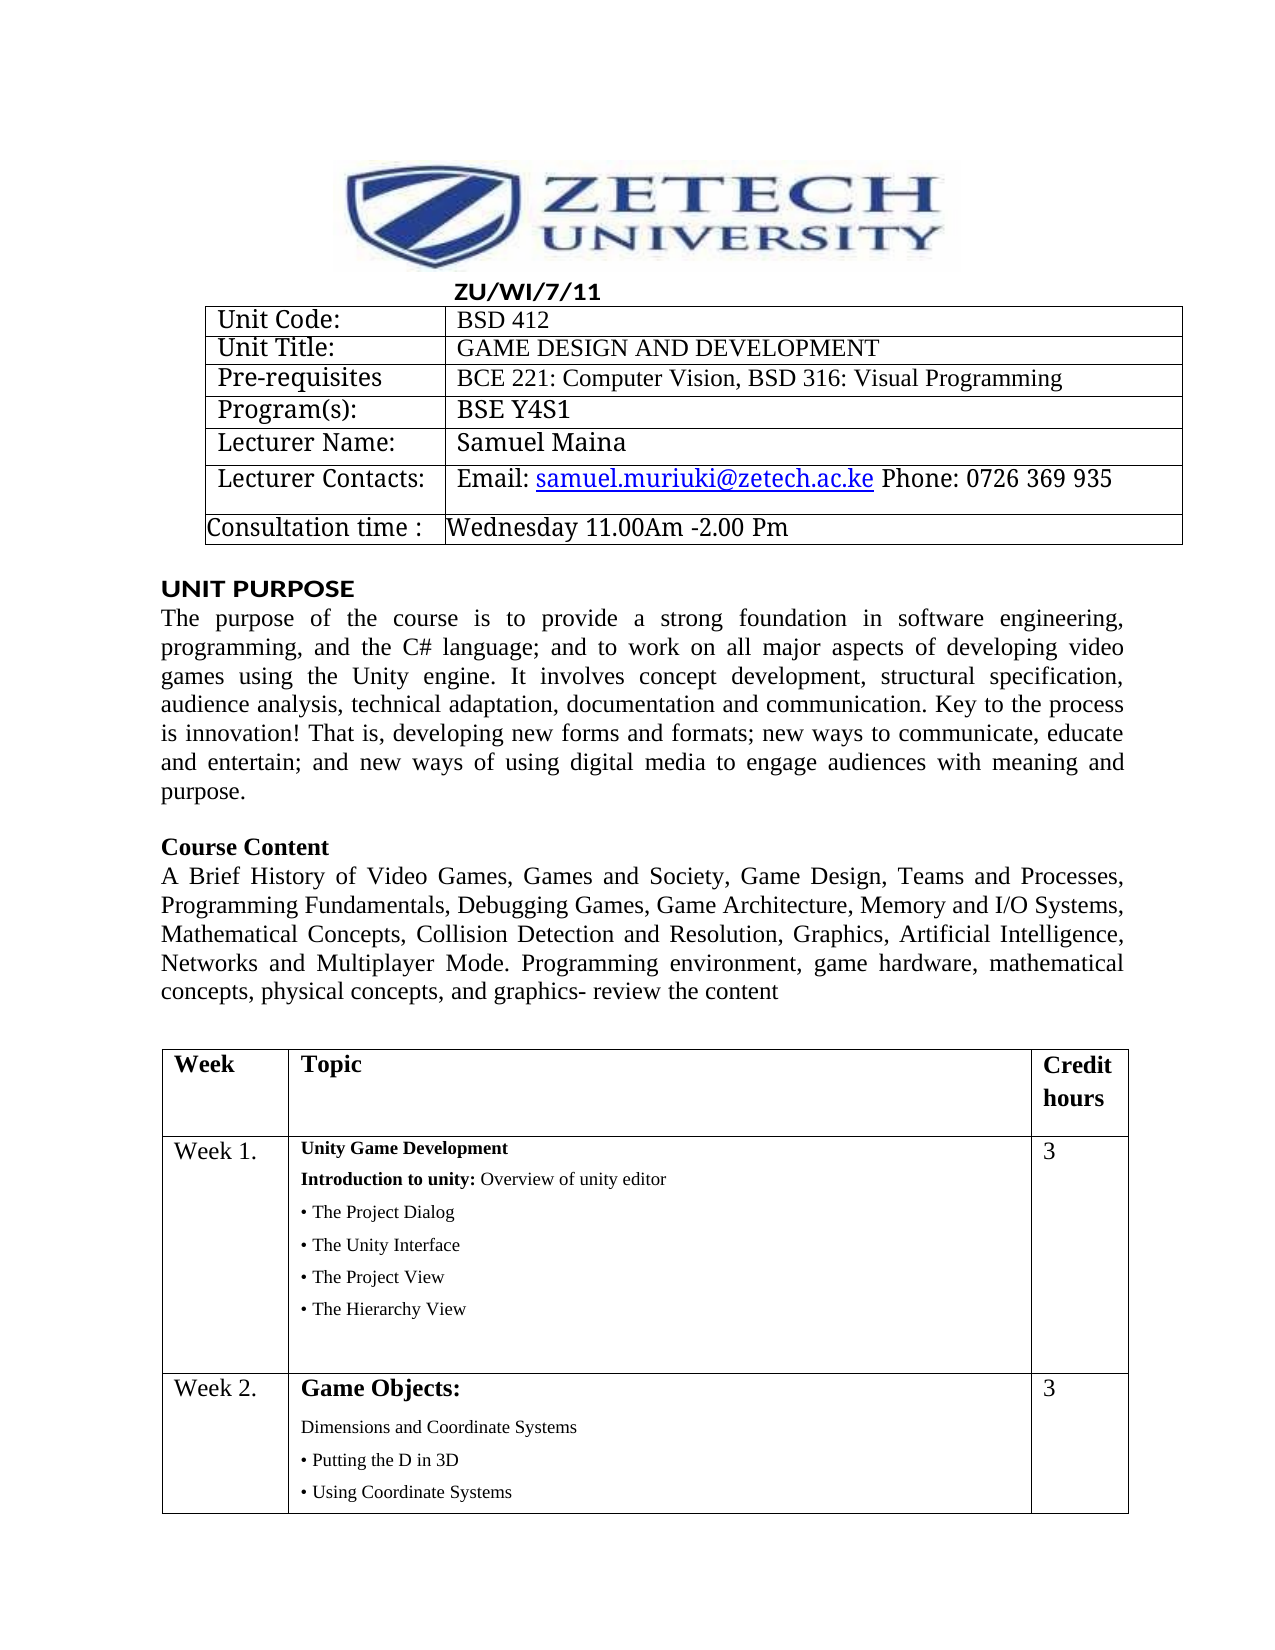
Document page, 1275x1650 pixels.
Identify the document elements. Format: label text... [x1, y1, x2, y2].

table_cell Game Objects: Dimensions and Coordinate Systems Putting the D in 3D Using Coordinate Systems [289, 1374, 1031, 1513]
table_cell BSE Y4S1 [446, 397, 1182, 428]
table_cell 3 [1032, 1374, 1128, 1513]
subtitle Course Content [161, 833, 1194, 861]
table_cell Samuel Maina [446, 429, 1182, 465]
table_cell Consultation time : [206, 515, 445, 544]
table_cell Unity Game Development Introduction to unity: Overview of unity editor The Project Dialog The Unity Interface The Project View The Hierarchy View [289, 1137, 1031, 1373]
table_header BSD 412 [446, 307, 1182, 336]
table_cell Pre-requisites [206, 365, 445, 396]
table_cell Program(s): [206, 397, 445, 428]
table_cell Wednesday 11.00Am -2.00 Pm [446, 515, 1182, 544]
table_cell Unit Title: [206, 337, 445, 363]
table_header Credit hours [1032, 1050, 1128, 1136]
table_cell Week 1. [163, 1137, 288, 1373]
subtitle ZU/WI/7/11 [454, 276, 1194, 306]
table_cell Lecturer Name: [206, 429, 445, 465]
table_header Week [163, 1050, 288, 1136]
text The purpose of the course is to provide a strong foundation in software engineering, programming, and the C# language; and to work on all major aspects of developing video games using the Unity engine. It involves concept development, structural specification, audience analysis, technical adaptation, documentation and communication. Key to the process is innovation! That is, developing new forms and formats; new ways to communicate, educate and entertain; and new ways of using digital media to engage audiences with meaning and purpose. [161, 603, 1124, 804]
text UNIT PURPOSE [161, 574, 1194, 603]
table_header Unit Code: [206, 307, 445, 336]
table_cell Email: samuel.muriuki@zetech.ac.ke Phone: 0726 369 935 [446, 466, 1182, 514]
table_cell Week 2. [163, 1374, 288, 1513]
table_cell BCE 221: Computer Vision, BSD 316: Visual Programming [446, 365, 1182, 396]
table_cell 3 [1032, 1137, 1128, 1373]
picture [332, 160, 962, 272]
table_cell GAME DESIGN AND DEVELOPMENT [446, 337, 1182, 363]
table_header Topic [289, 1050, 1031, 1136]
text A Brief History of Video Games, Games and Society, Game Design, Teams and Processes, Programming Fundamentals, Debugging Games, Game Architecture, Memory and I/O Systems, Mathematical Concepts, Collision Detection and Resolution, Graphics, Artificial Intelligence, Networks and Multiplayer Mode. Programming environment, game hardware, mathematical concepts, physical concepts, and graphics- review the content [161, 861, 1125, 1005]
table_cell Lecturer Contacts: [206, 466, 445, 514]
